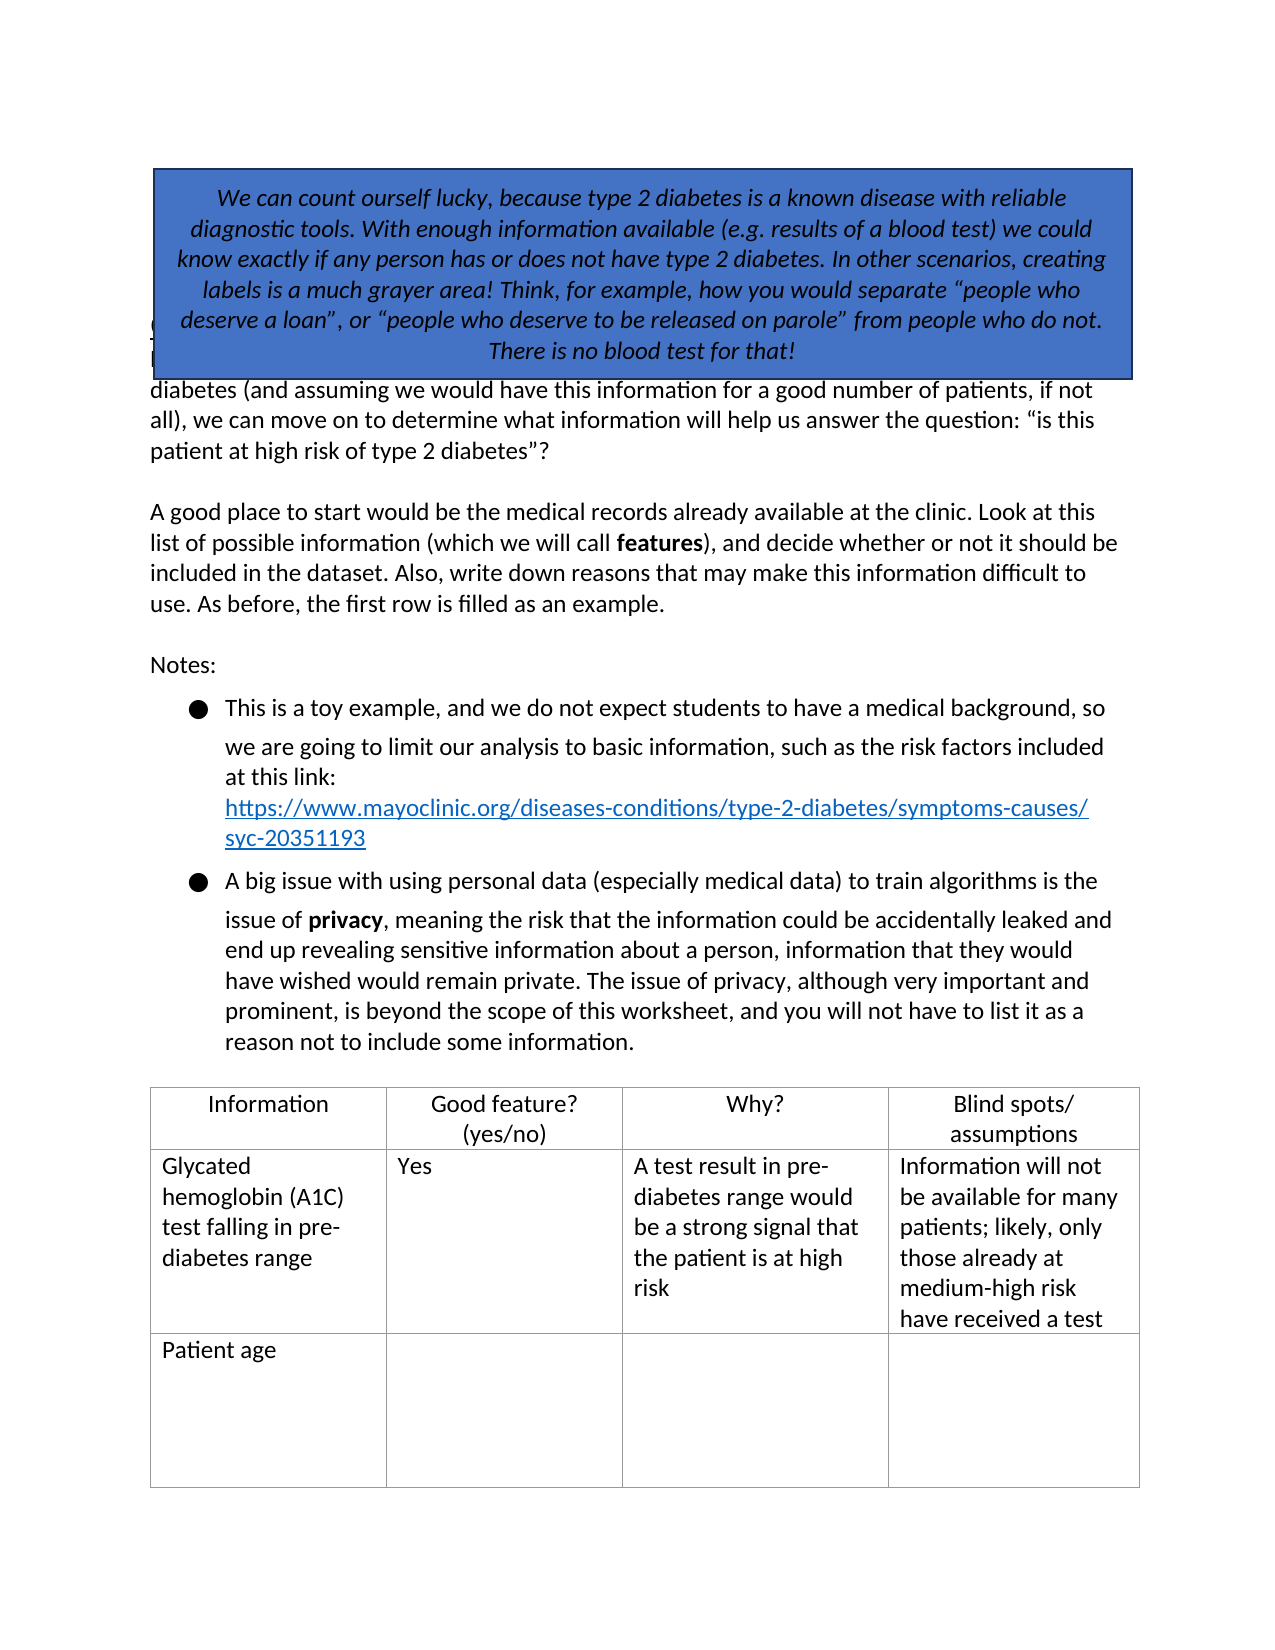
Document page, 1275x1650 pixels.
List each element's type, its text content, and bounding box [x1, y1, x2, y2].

table_cell Yes [387, 1150, 622, 1333]
list A big issue with using personal data (especially medical data) to train algorithms is the issue of privacy, meaning the risk that the information could be accidentally leaked and end up revealing sensitive information about a person, information that they would have wished would remain private. The issue of privacy, although very important and prominent, is beyond the scope of this worksheet, and you will not have to list it as a reason not to include some information. [187, 853, 1125, 1057]
table_cell Information will not be available for many patients; likely, only those already at medium-high risk have received a test [889, 1150, 1139, 1333]
table_cell Glycated hemoglobin (A1C) test falling in pre-diabetes range [151, 1150, 386, 1333]
table_header Information [151, 1088, 386, 1149]
text A good place to start would be the medical records already available at the clinic. Look at this list of possible information (which we will call features), and decide whether or not it should be included in the dataset. Also, write down reasons that may make this information difficult to use. As before, the first row is filled as an example. [150, 496, 1125, 618]
text Notes: [150, 649, 1125, 679]
table_header Good feature? (yes/no) [387, 1088, 622, 1149]
table_cell [889, 1334, 1139, 1487]
list This is a toy example, and we do not expect students to have a medical background, so we are going to limit our analysis to basic information, such as the risk factors included at this link: https://www.mayoclinic.org/diseases-conditions/type-2-diabetes/symptoms-causes/syc-20351193 [187, 679, 1125, 853]
table_cell [623, 1334, 888, 1487]
table_header Blind spots/ assumptions [889, 1088, 1139, 1149]
text Now that we have found one or more ways to identify patients at the clinic who have type 2 diabetes (and assuming we would have this information for a good number of patients, if not all), we can move on to determine what information will help us answer the question: “is this patient at high risk of type 2 diabetes”? [150, 344, 1125, 466]
table_header Why? [623, 1088, 888, 1149]
table_cell A test result in pre-diabetes range would be a strong signal that the patient is at high risk [623, 1150, 888, 1333]
table_cell [387, 1334, 622, 1487]
table_cell Patient age [151, 1334, 386, 1487]
